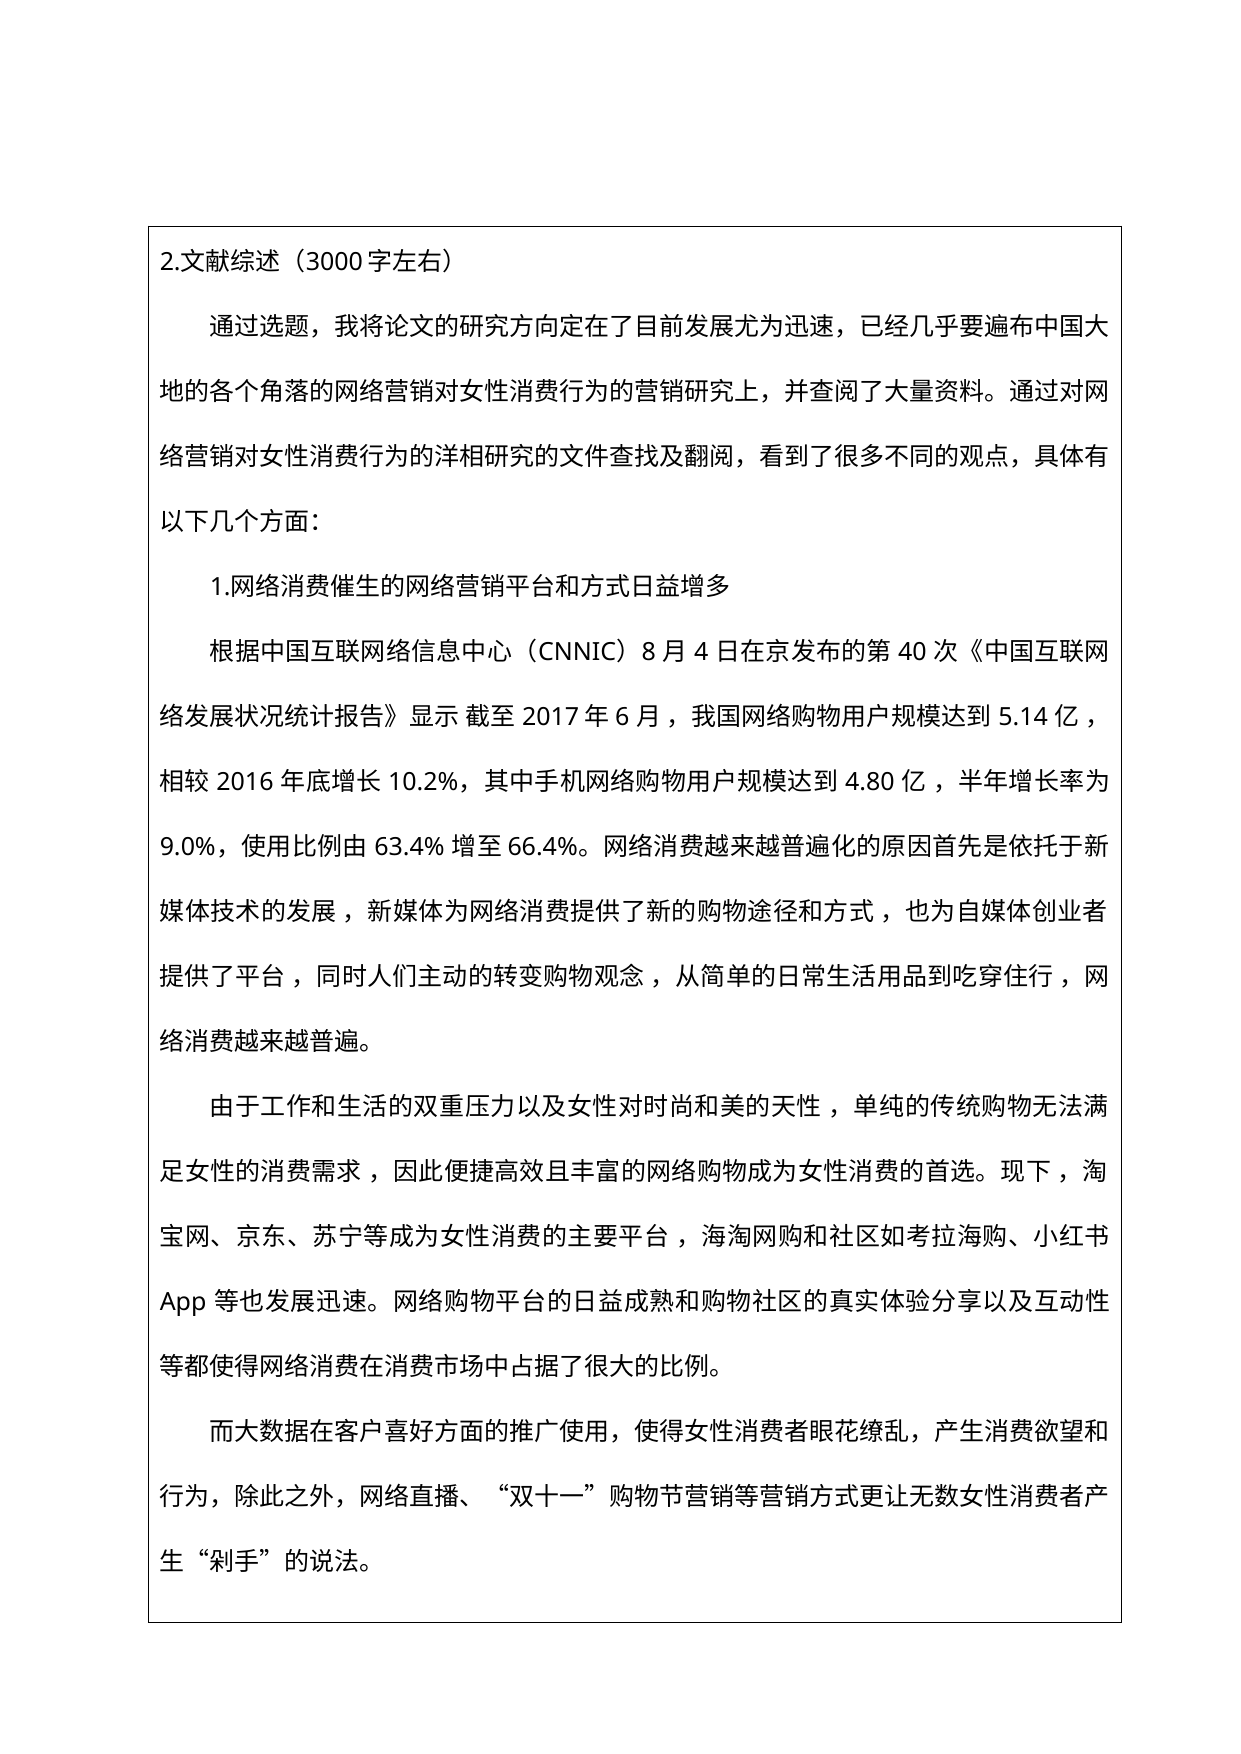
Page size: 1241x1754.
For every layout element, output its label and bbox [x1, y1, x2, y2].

table_header [149, 227, 1121, 1622]
